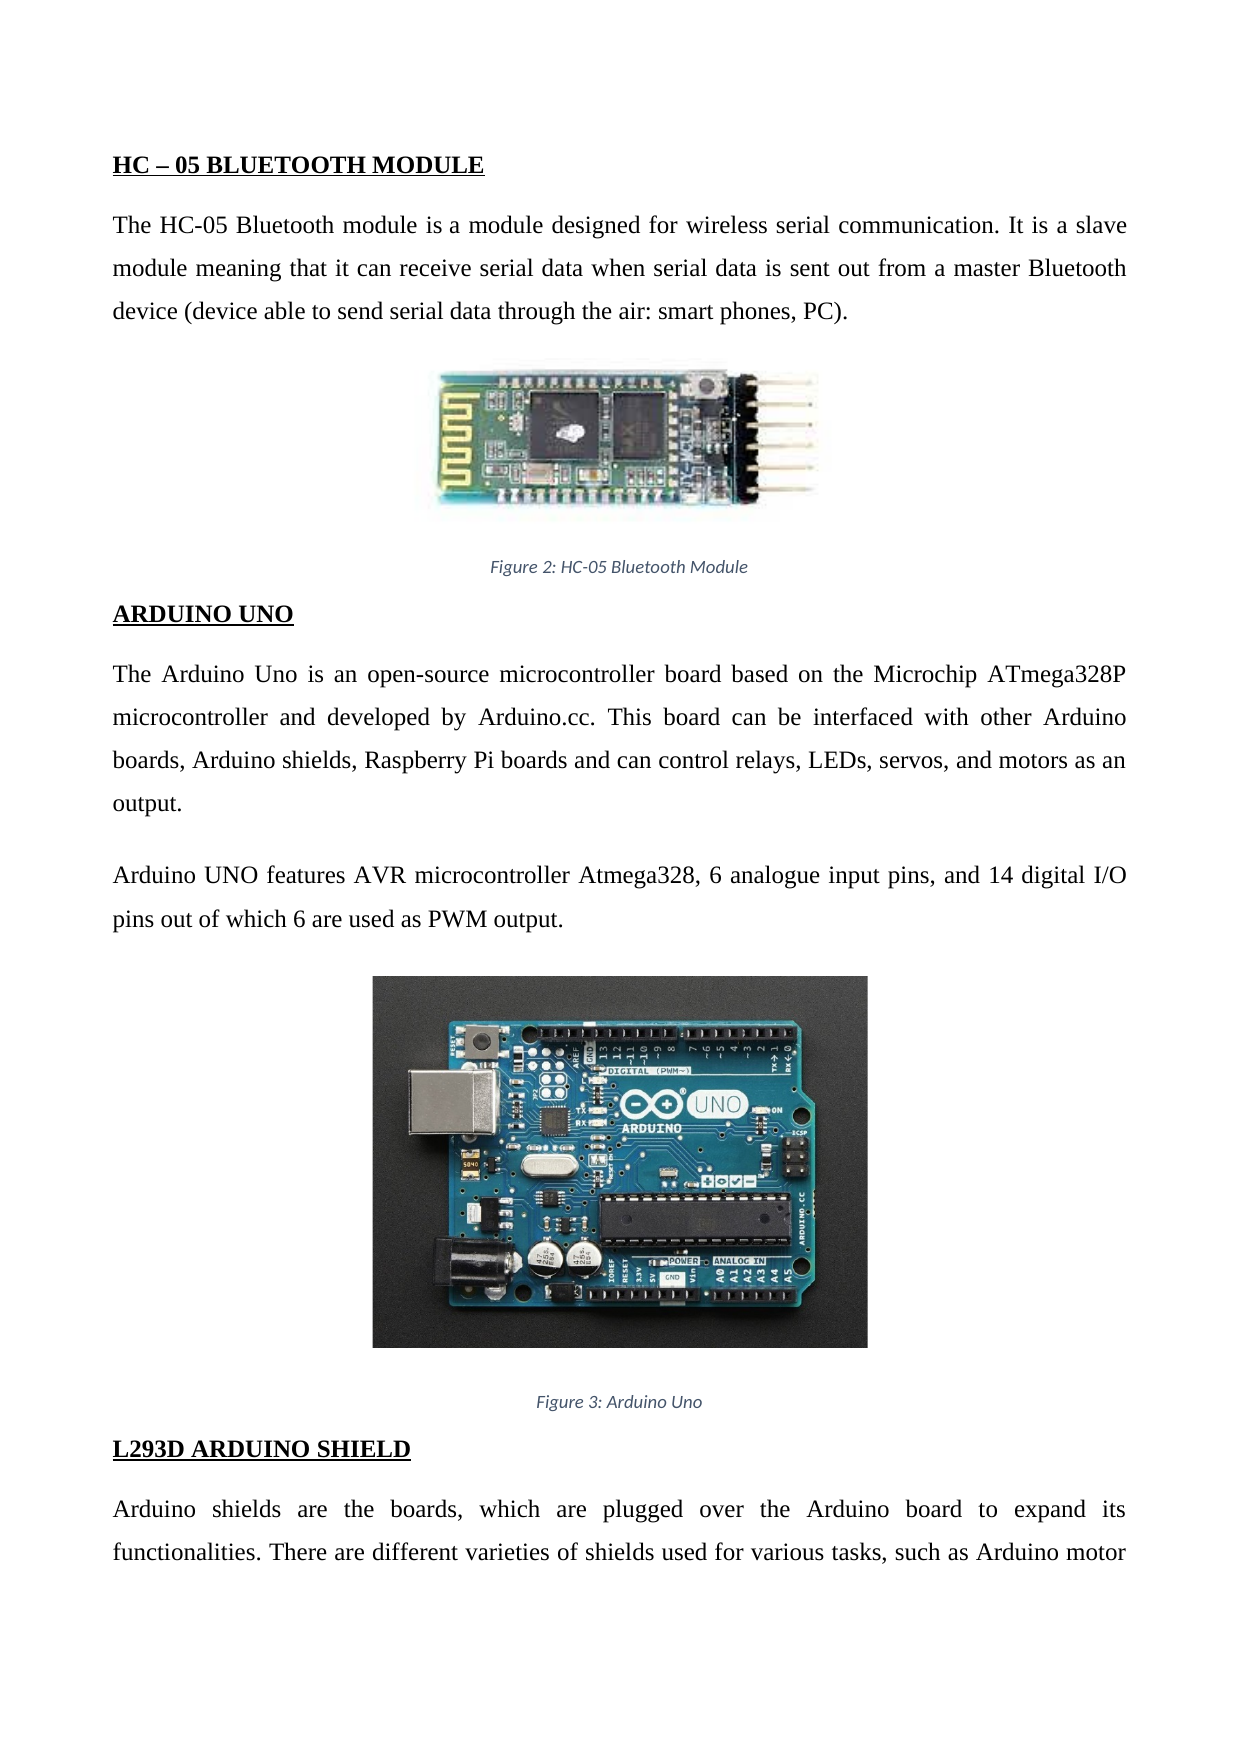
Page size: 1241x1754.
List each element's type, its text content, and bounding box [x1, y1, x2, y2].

text The HC-05 Bluetooth module is a module designed for wireless serial communication. It is a slave module meaning that it can receive serial data when serial data is sent out from a master Bluetooth device (device able to send serial data through the air: smart phones, PC). [112, 210, 1128, 325]
text L293D ARDUINO SHIELD [112, 1434, 1128, 1463]
picture [396, 355, 843, 525]
text The Arduino Uno is an open-source microcontroller board based on the Microchip ATmega328P microcontroller and developed by Arduino.cc. This board can be interfaced with other Arduino boards, Arduino shields, Raspberry Pi boards and can control relays, LEDs, servos, and motors as an output. [112, 659, 1128, 817]
text Arduino UNO features AVR microcontroller Atmega328, 6 analogue input pins, and 14 digital I/O pins out of which 6 are used as PWM output. [112, 861, 1128, 932]
picture [372, 976, 868, 1348]
text HC – 05 BLUETOOTH MODULE [112, 150, 1128, 179]
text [112, 1517, 1128, 1566]
text ARDUINO UNO [112, 599, 1128, 628]
